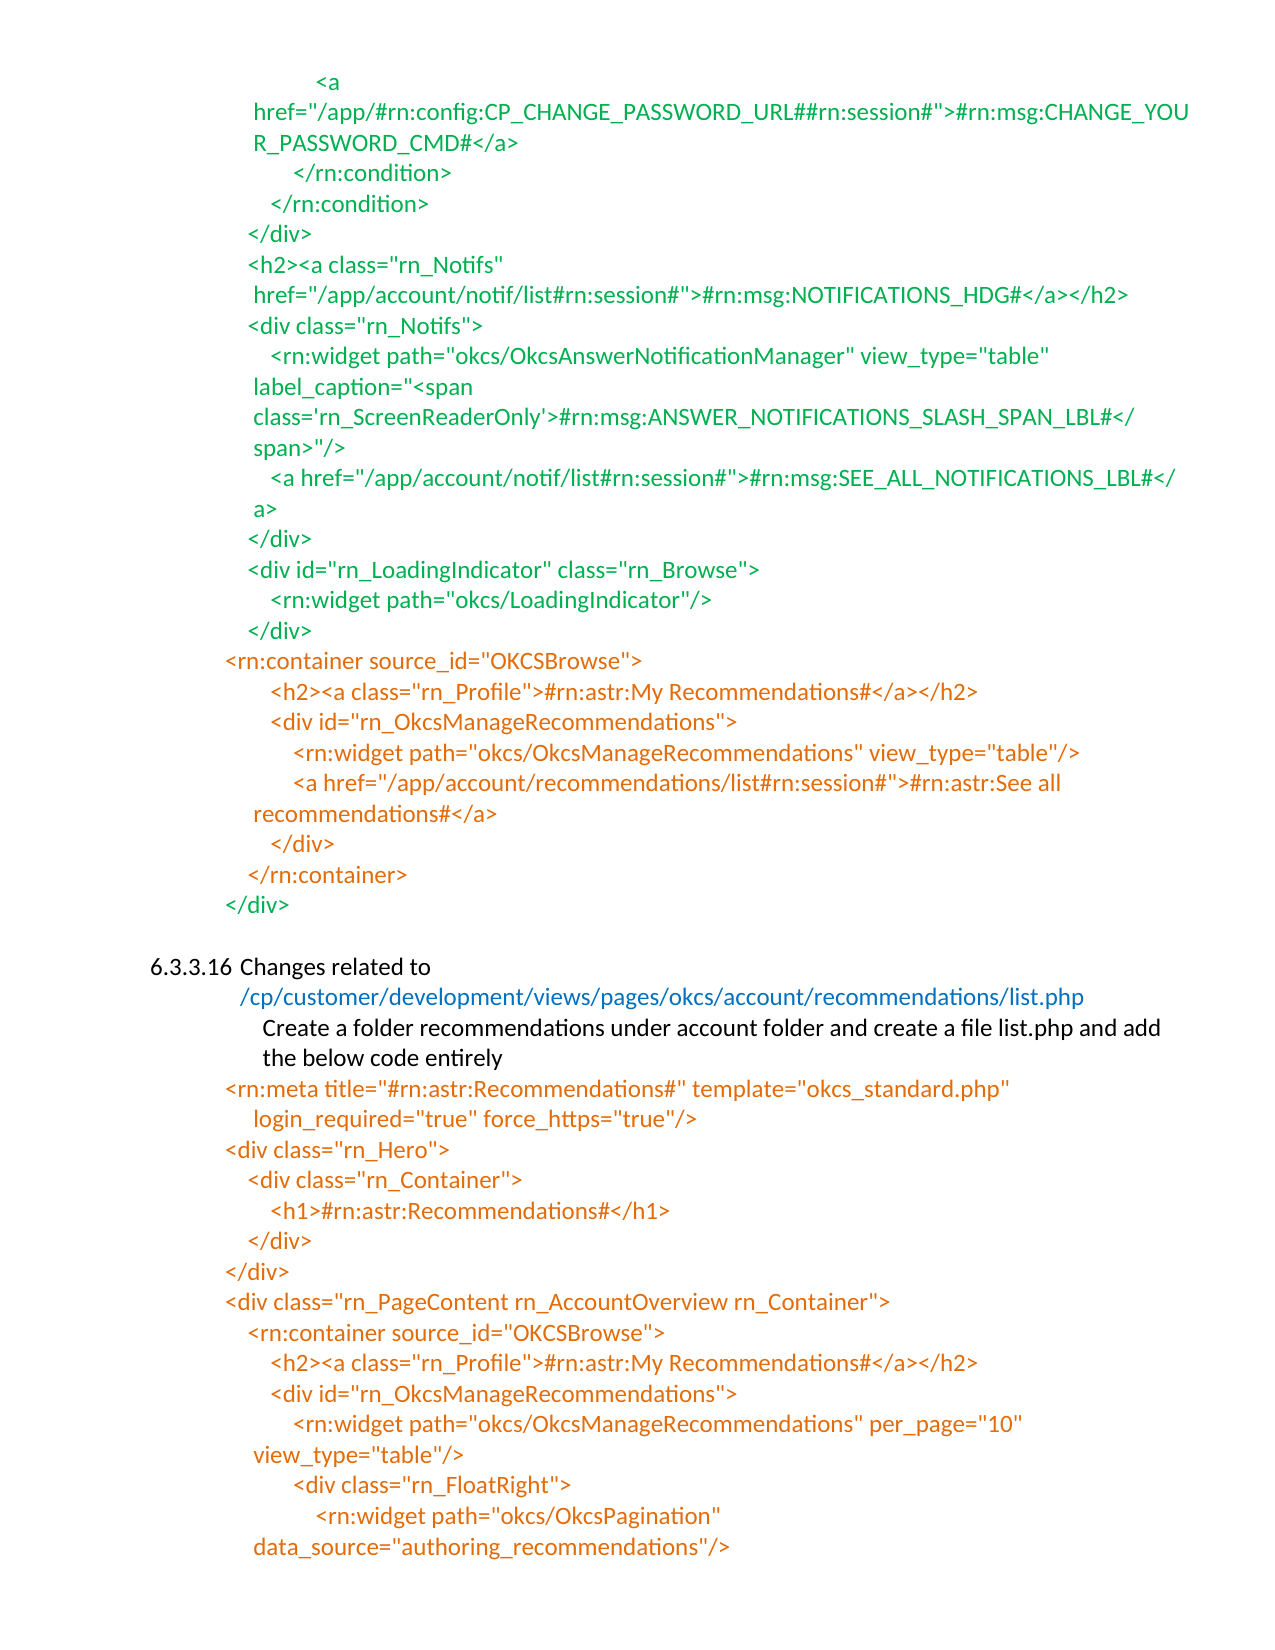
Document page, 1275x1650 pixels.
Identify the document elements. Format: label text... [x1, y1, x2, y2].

list <div id="rn_OkcsManageRecommendations"> [225, 1378, 1200, 1408]
list </div> [225, 890, 1200, 920]
list <div class="rn_Container"> [225, 1164, 1200, 1195]
list <rn:widget path="okcs/OkcsAnswerNotificationManager" view_type="table" label_caption="<span class='rn_ScreenReaderOnly'>#rn:msg:ANSWER_NOTIFICATIONS_SLASH_SPAN_LBL#</span>"/> [225, 340, 1200, 462]
list </div> [225, 1225, 1200, 1256]
list <rn:widget path="okcs/LoadingIndicator"/> [225, 584, 1200, 615]
list <rn:widget path="okcs/OkcsPagination" data_source="authoring_recommendations"/> [225, 1500, 1200, 1561]
list <rn:container source_id="OKCSBrowse"> [225, 646, 1200, 676]
list </rn:container> [225, 859, 1200, 890]
list </rn:condition> [225, 188, 1200, 218]
list <h1>#rn:astr:Recommendations#</h1> [225, 1195, 1200, 1225]
list </div> [225, 1256, 1200, 1286]
list <h2><a class="rn_Notifs" href="/app/account/notif/list#rn:session#">#rn:msg:NOTIFICATIONS_HDG#</a></h2> [225, 249, 1200, 310]
list <div class="rn_Notifs"> [225, 310, 1200, 340]
list <rn:widget path="okcs/OkcsManageRecommendations" view_type="table"/> [225, 737, 1200, 768]
list <rn:widget path="okcs/OkcsManageRecommendations" per_page="10" view_type="table"/> [225, 1408, 1200, 1469]
list <a href="/app/#rn:config:CP_CHANGE_PASSWORD_URL##rn:session#">#rn:msg:CHANGE_YOUR_PASSWORD_CMD#</a> [225, 66, 1200, 157]
list <a href="/app/account/notif/list#rn:session#">#rn:msg:SEE_ALL_NOTIFICATIONS_LBL#</a> [225, 462, 1200, 523]
list <div class="rn_Hero"> [225, 1134, 1200, 1164]
list </div> [225, 829, 1200, 859]
list <a href="/app/account/recommendations/list#rn:session#">#rn:astr:See all recommendations#</a> [225, 768, 1200, 829]
subtitle Changes related to /cp/customer/development/views/pages/okcs/account/recommendations/list.php [150, 951, 1200, 1012]
list </rn:condition> [225, 157, 1200, 188]
list <div id="rn_OkcsManageRecommendations"> [225, 707, 1200, 737]
list <div class="rn_PageContent rn_AccountOverview rn_Container"> [225, 1286, 1200, 1317]
list Create a folder recommendations under account folder and create a file list.php and add the below code entirely [262, 1012, 1200, 1073]
list <rn:meta title="#rn:astr:Recommendations#" template="okcs_standard.php" login_required="true" force_https="true"/> [225, 1073, 1200, 1134]
list </div> [225, 615, 1200, 646]
list <h2><a class="rn_Profile">#rn:astr:My Recommendations#</a></h2> [225, 676, 1200, 707]
list </div> [225, 218, 1200, 249]
list <h2><a class="rn_Profile">#rn:astr:My Recommendations#</a></h2> [225, 1347, 1200, 1378]
list <div id="rn_LoadingIndicator" class="rn_Browse"> [225, 554, 1200, 584]
list </div> [225, 523, 1200, 554]
list <rn:container source_id="OKCSBrowse"> [225, 1317, 1200, 1347]
list <div class="rn_FloatRight"> [225, 1469, 1200, 1500]
